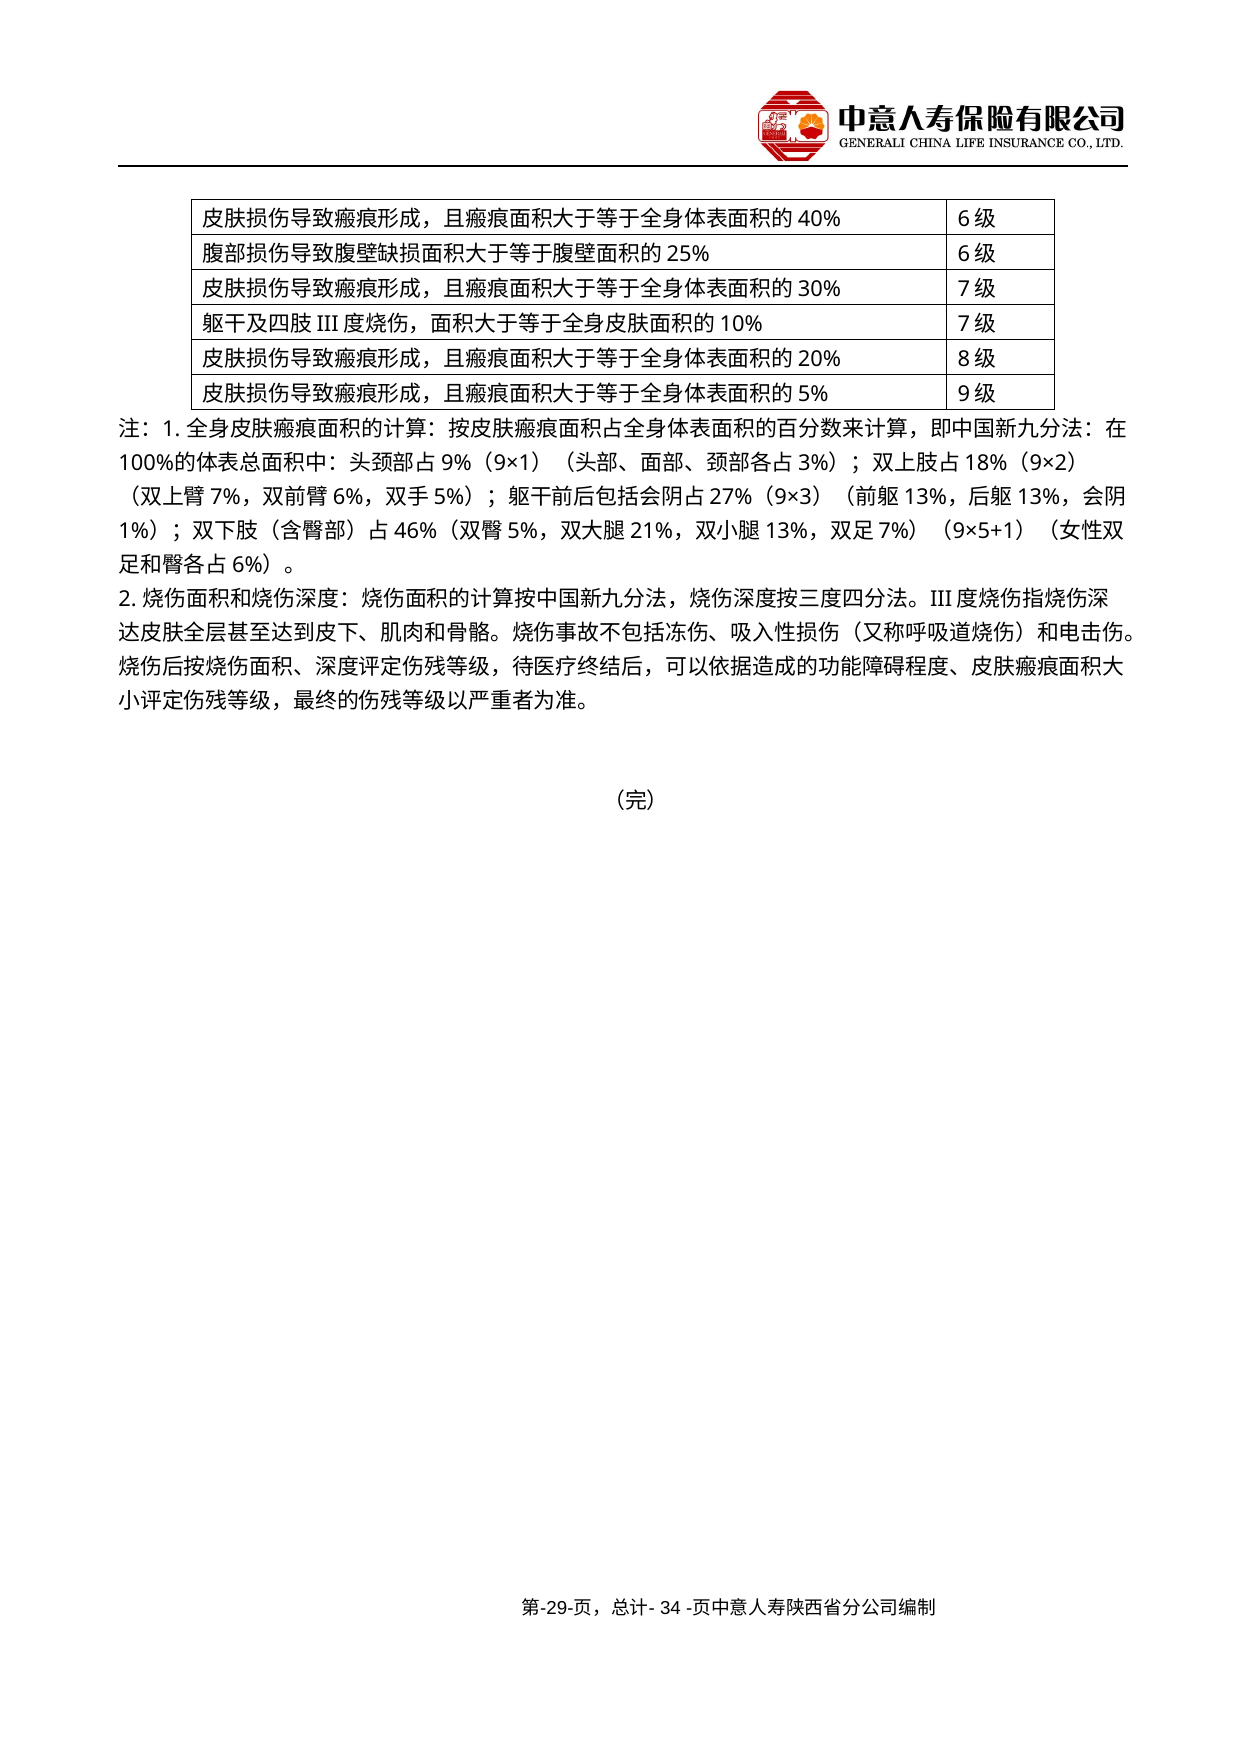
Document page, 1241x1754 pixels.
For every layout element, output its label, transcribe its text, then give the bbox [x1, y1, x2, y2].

table_cell 皮肤损伤导致瘢痕形成，且瘢痕面积大于等于全身体表面积的40% [192, 200, 946, 234]
table_cell 躯干及四肢III度烧伤，面积大于等于全身皮肤面积的10% [192, 305, 946, 339]
table_cell 8级 [947, 340, 1054, 374]
table_cell 6级 [947, 200, 1054, 234]
table_cell 7级 [947, 305, 1054, 339]
table_cell 7级 [947, 270, 1054, 304]
text （完） [143, 783, 1128, 817]
picture [753, 88, 1129, 163]
table_cell 腹部损伤导致腹壁缺损面积大于等于腹壁面积的25% [192, 235, 946, 269]
table_cell 9级 [947, 375, 1054, 409]
text 注：1. 全身皮肤瘢痕面积的计算：按皮肤瘢痕面积占全身体表面积的百分数来计算，即中国新九分法：在100%的体表总面积中：头颈部占9%（9×1）（头部、面部、颈部各占3%）；双上肢占18%（9×2）（双上臂7%，双前臂6%，双手5%）；躯干前后包括会阴占27%（9×3）（前躯13%，后躯13%，会阴1%）；双下肢（含臀部）占46%（双臀5%，双大腿21%，双小腿13%，双足7%）（9×5+1）（女性双足和臀各占6%）。 [118, 410, 1128, 580]
table_cell 皮肤损伤导致瘢痕形成，且瘢痕面积大于等于全身体表面积的20% [192, 340, 946, 374]
table_cell 皮肤损伤导致瘢痕形成，且瘢痕面积大于等于全身体表面积的30% [192, 270, 946, 304]
table_cell 6级 [947, 235, 1054, 269]
table_cell 皮肤损伤导致瘢痕形成，且瘢痕面积大于等于全身体表面积的5% [192, 375, 946, 409]
text 2. 烧伤面积和烧伤深度：烧伤面积的计算按中国新九分法，烧伤深度按三度四分法。III度烧伤指烧伤深达皮肤全层甚至达到皮下、肌肉和骨骼。烧伤事故不包括冻伤、吸入性损伤（又称呼吸道烧伤）和电击伤。烧伤后按烧伤面积、深度评定伤残等级，待医疗终结后，可以依据造成的功能障碍程度、皮肤瘢痕面积大小评定伤残等级，最终的伤残等级以严重者为准。 [118, 580, 1128, 716]
